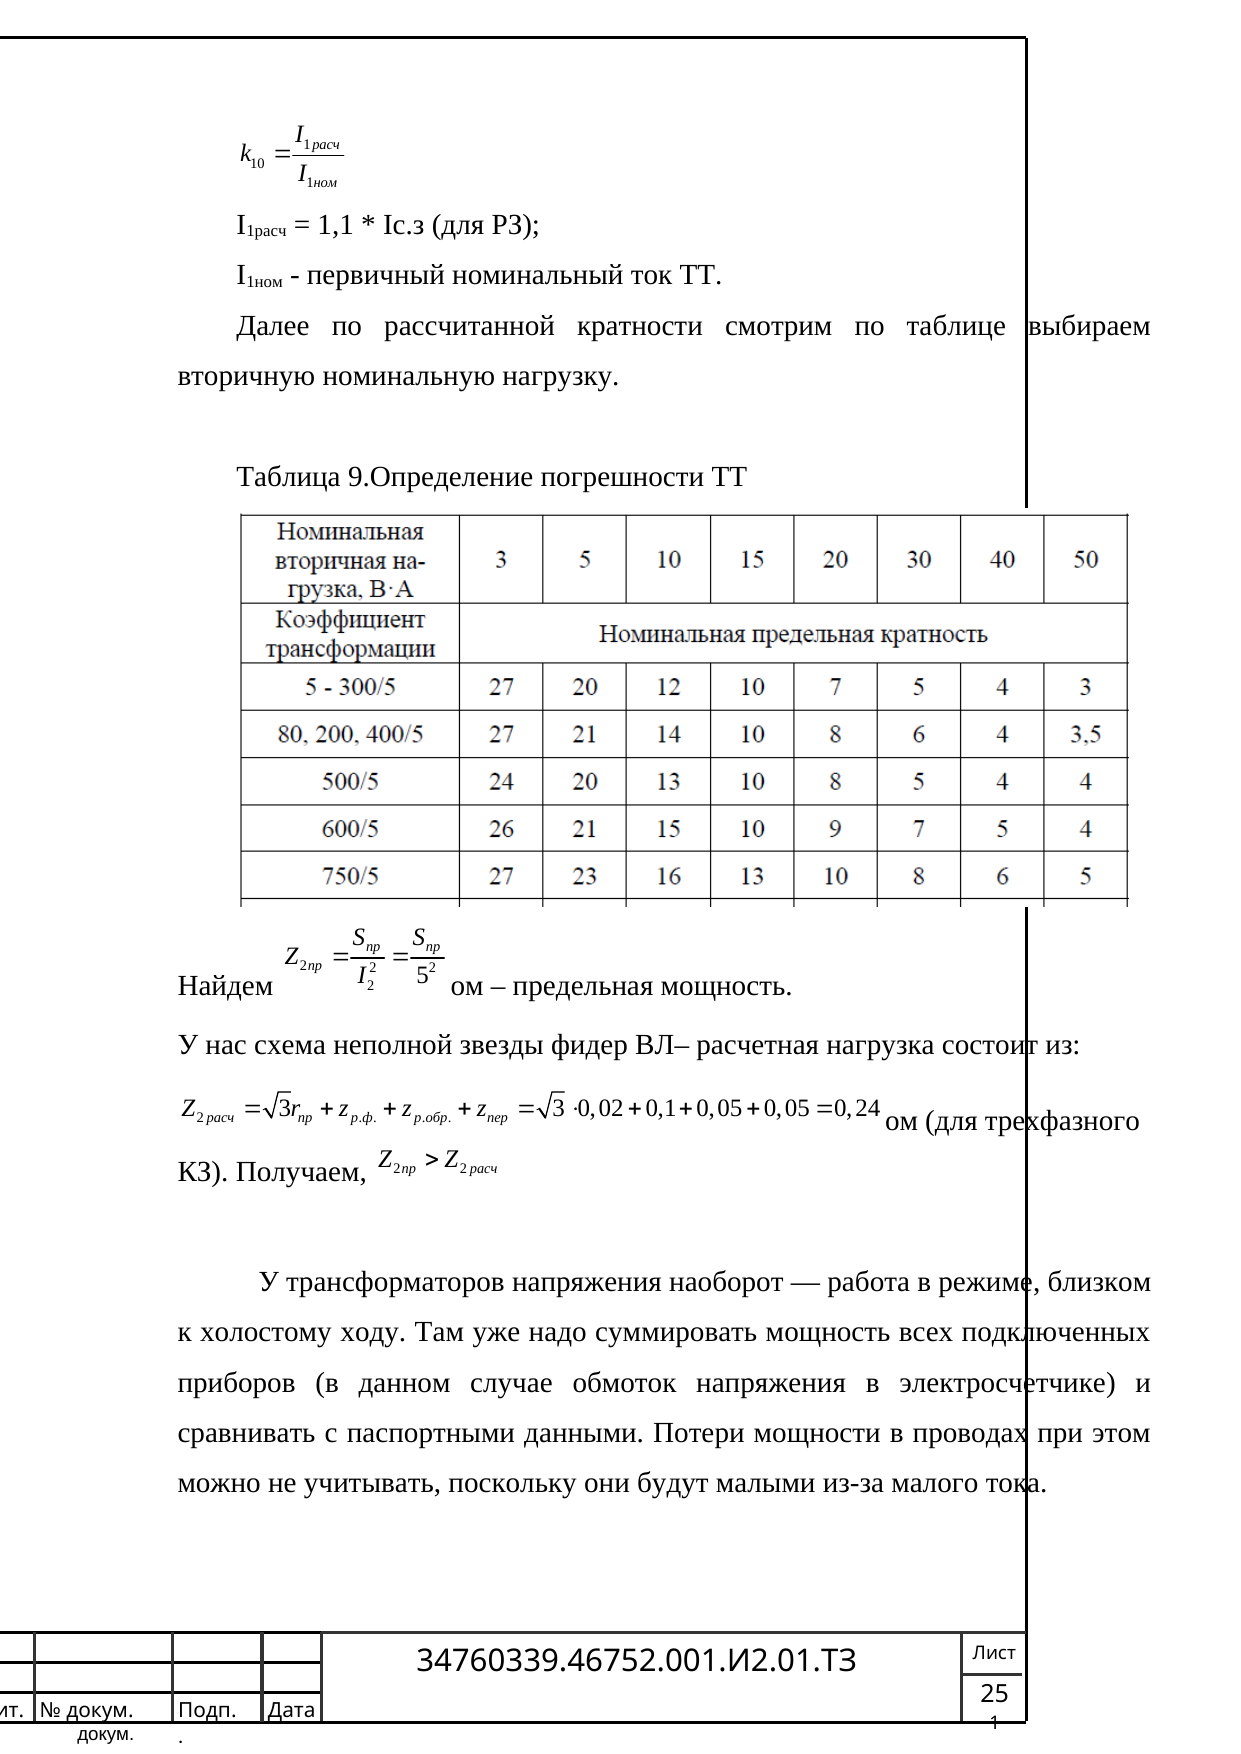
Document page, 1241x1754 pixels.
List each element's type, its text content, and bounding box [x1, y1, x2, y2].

picture [236, 508, 1138, 907]
text У трансформаторов напряжения наоборот — работа в режиме, близком к холостому ходу. Там уже надо суммировать мощность всех подключенных приборов (в данном случае обмоток напряжения в электросчетчике) и сравнивать с паспортными данными. Потери мощности в проводах при этом можно не учитывать, поскольку они будут малыми из-за малого тока. [177, 1264, 1152, 1499]
text Найдем ом – предельная мощность. [177, 920, 1170, 1002]
text ом (для трехфазного КЗ). Получаем, [177, 1087, 1170, 1188]
text Таблица 9.Определение погрешности ТТ [177, 459, 1152, 492]
text I1расч = 1,1 * Iс.з (для РЗ); [177, 207, 1152, 241]
text Далее по рассчитанной кратности смотрим по таблице выбираем вторичную номинальную нагрузку. [177, 308, 1152, 392]
text У нас схема неполной звезды фидер ВЛ– расчетная нагрузка состоит из: [177, 1027, 1170, 1061]
text I1ном - первичный номинальный ток ТТ. [177, 257, 1152, 291]
